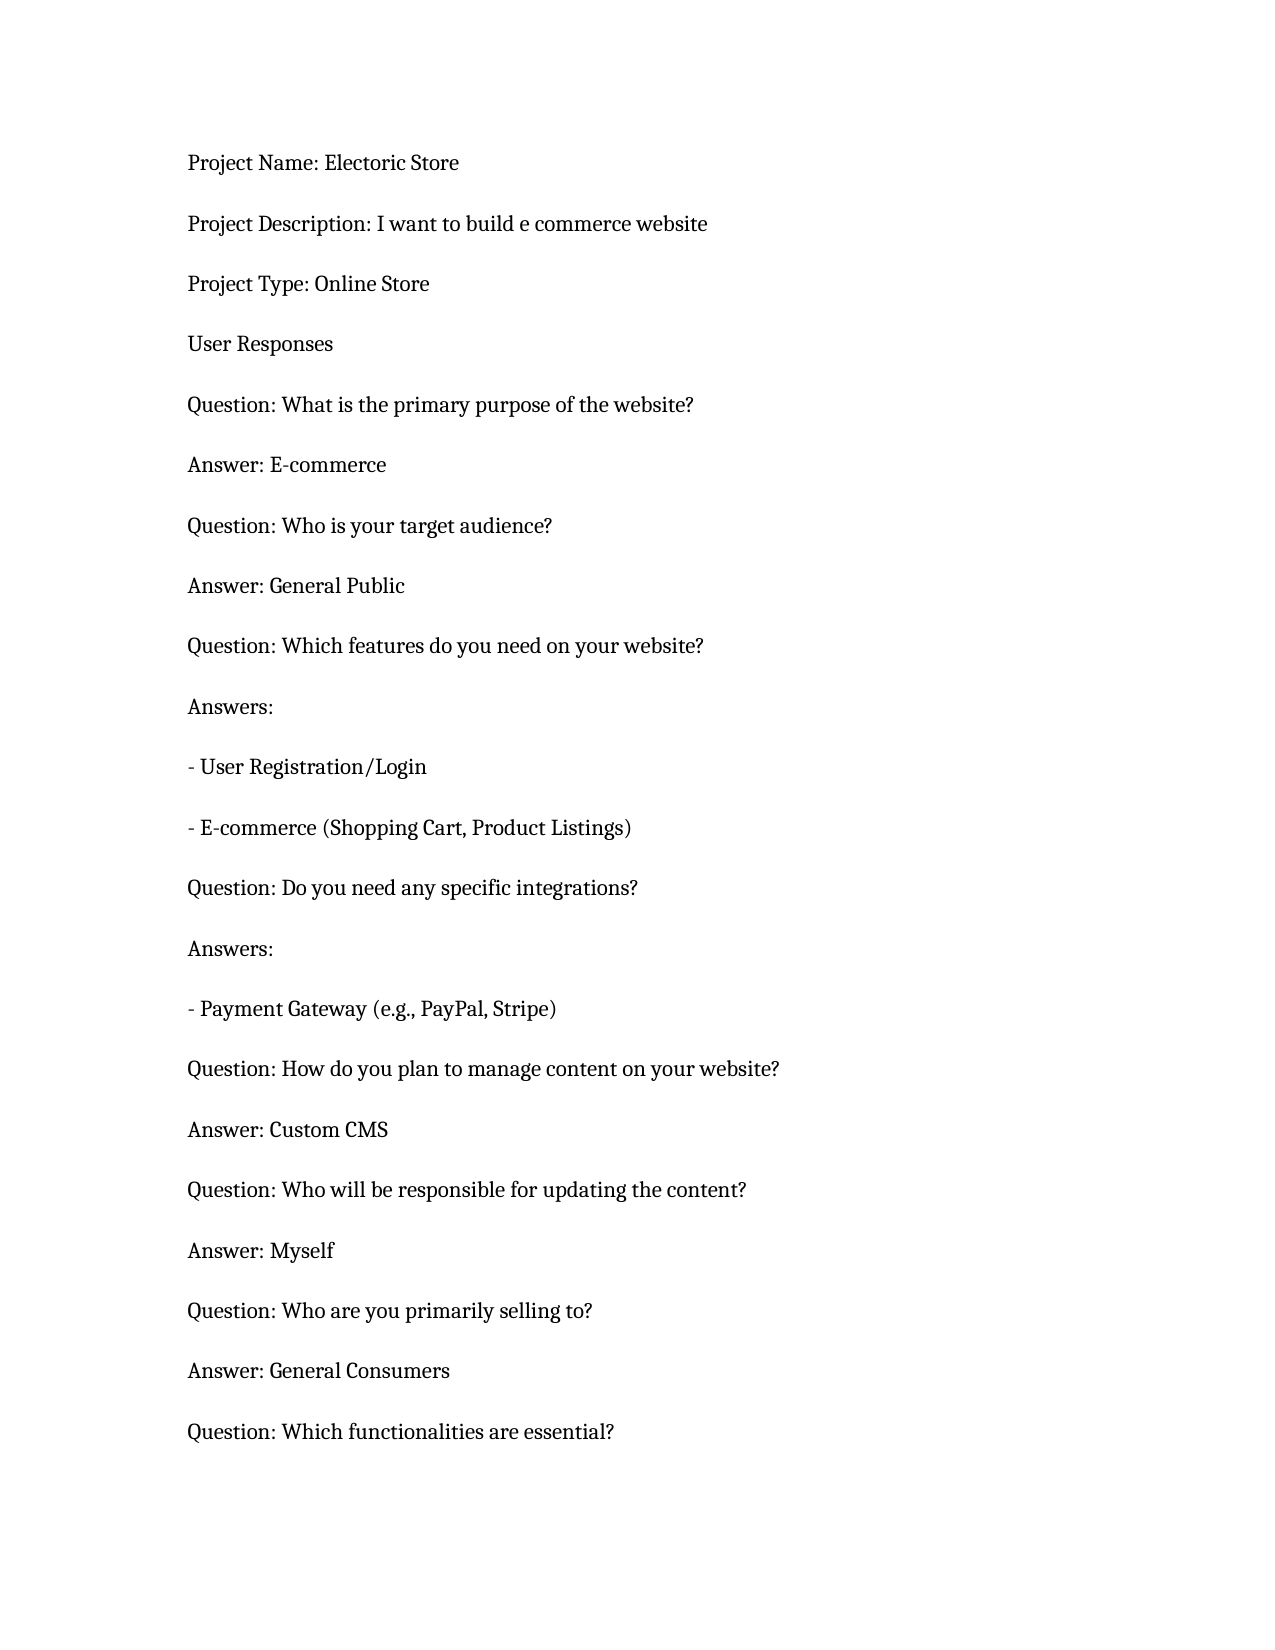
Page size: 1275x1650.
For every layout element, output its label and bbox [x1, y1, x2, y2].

text [187, 150, 1087, 1475]
